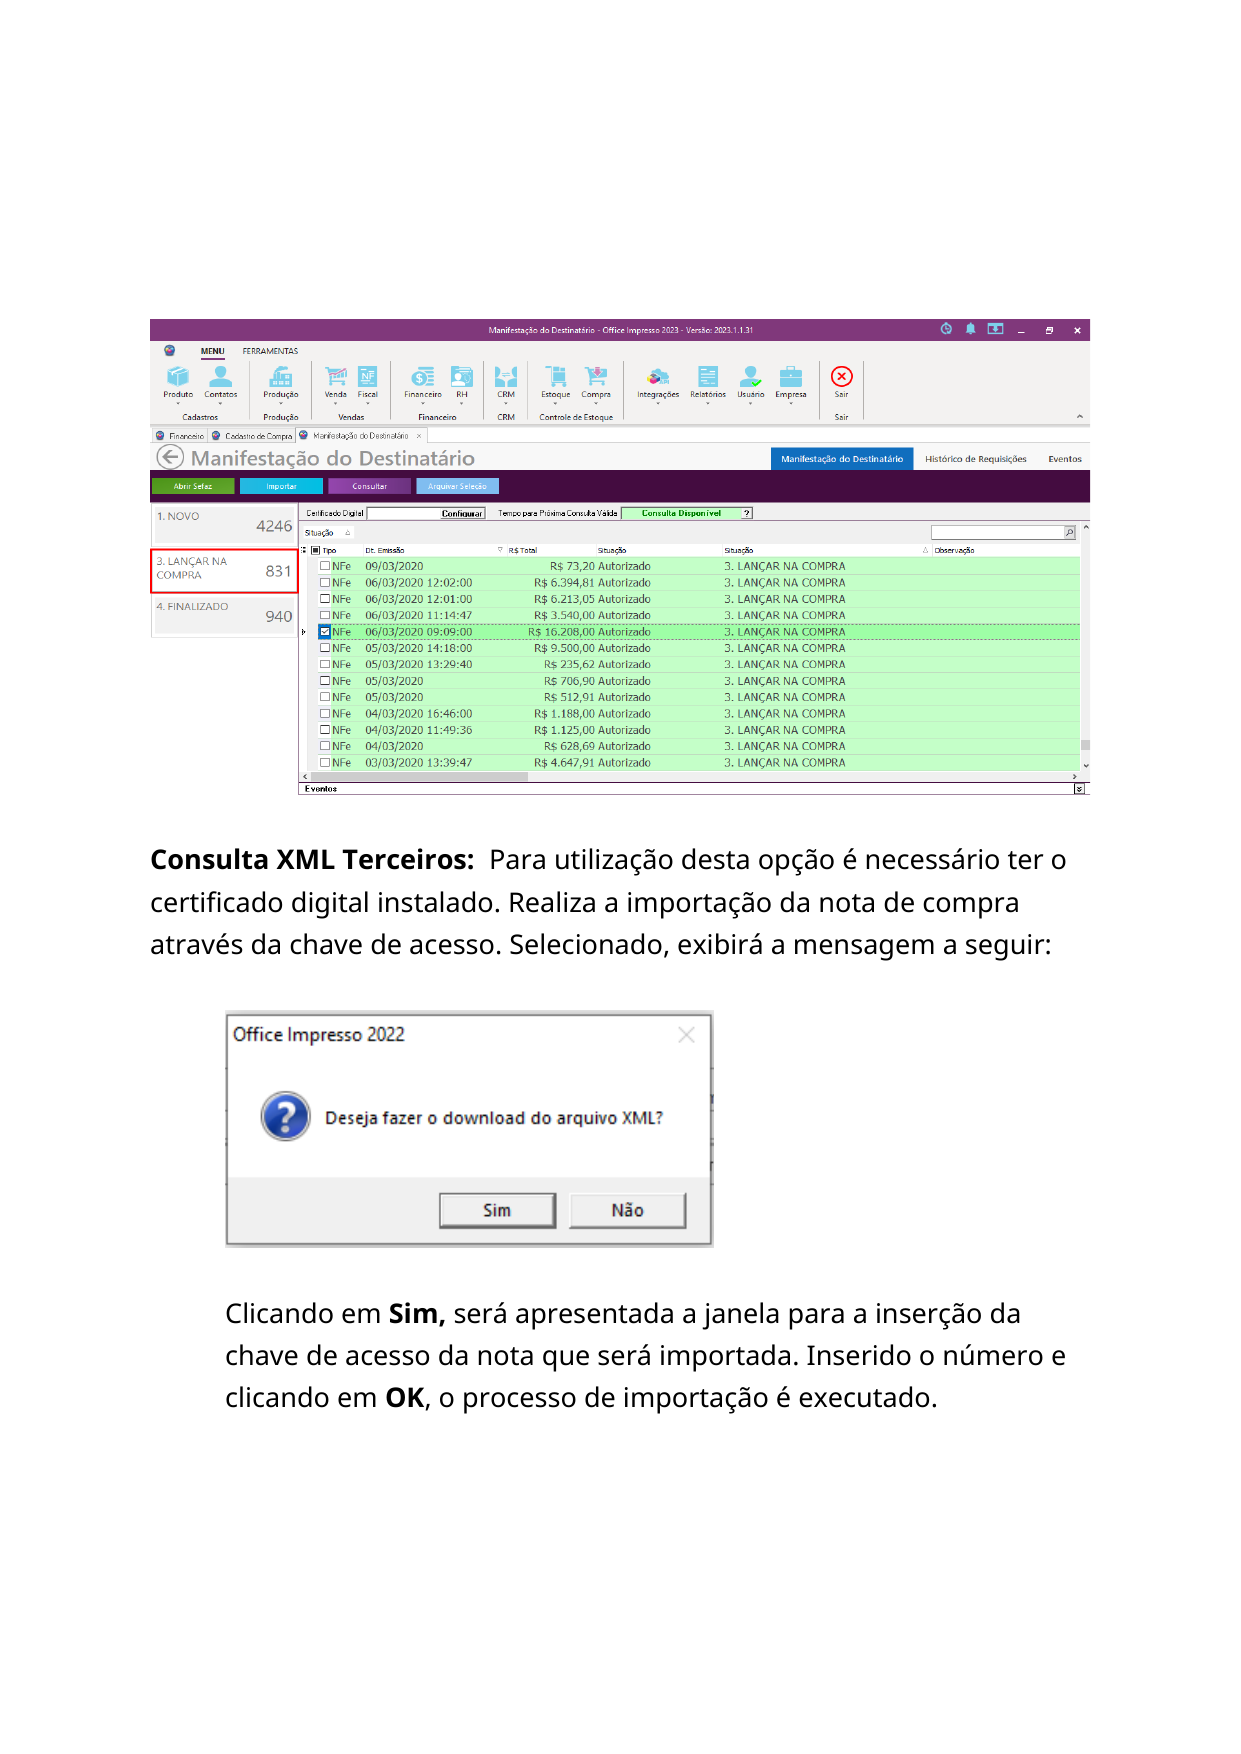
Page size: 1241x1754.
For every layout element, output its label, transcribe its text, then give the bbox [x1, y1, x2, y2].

text Clicando em Sim, será apresentada a janela para a inserção da chave de acesso da nota que será importada. Inserido o número e clicando em OK, o processo de importação é executado. [225, 1294, 1090, 1416]
picture [150, 319, 1091, 795]
picture [225, 1010, 714, 1248]
text Consulta XML Terceiros: Para utilização desta opção é necessário ter o certificado digital instalado. Realiza a importação da nota de compra através da chave de acesso. Selecionado, exibirá a mensagem a seguir: [150, 841, 1090, 962]
